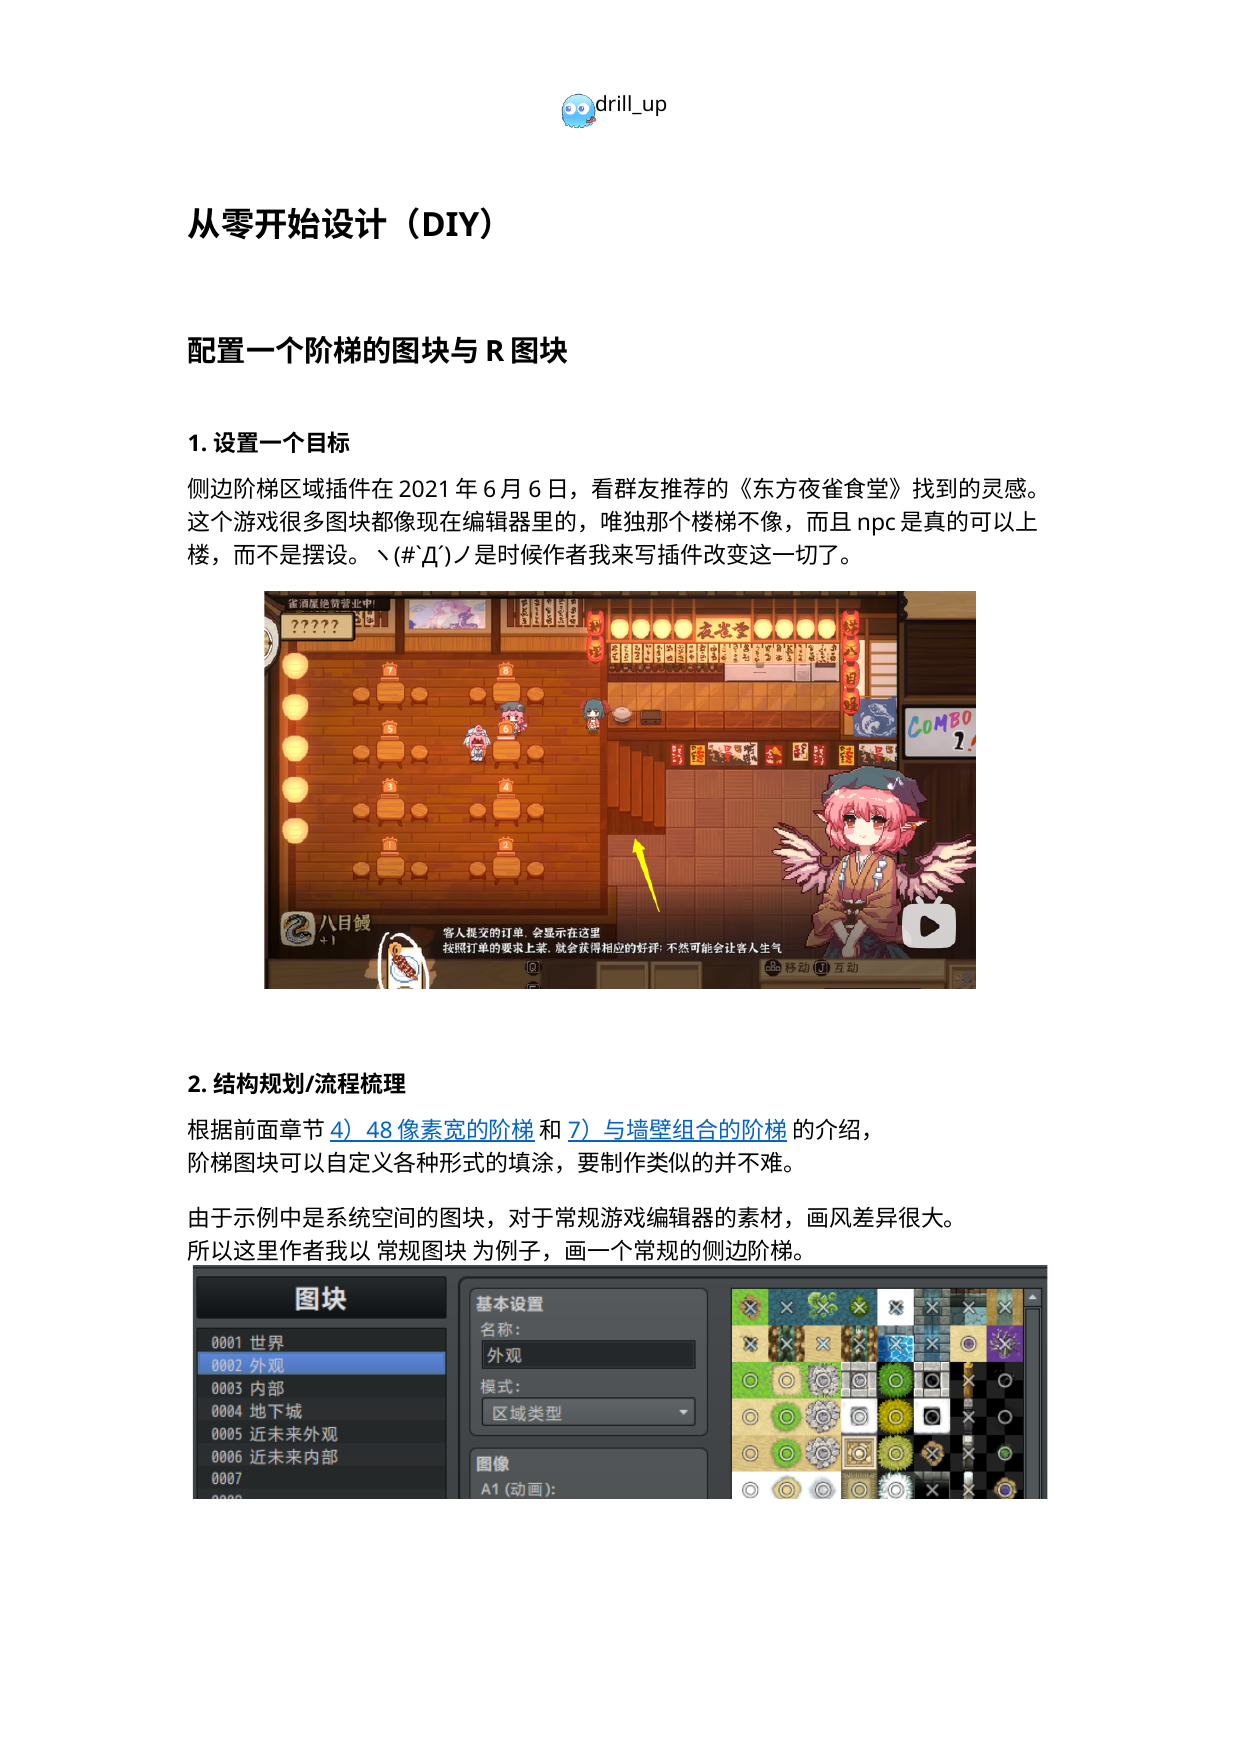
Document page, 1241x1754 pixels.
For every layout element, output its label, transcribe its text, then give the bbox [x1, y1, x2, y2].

picture [264, 591, 976, 989]
picture [192, 1265, 1048, 1499]
text 所以这里作者我以 常规图块 为例子，画一个常规的侧边阶梯。 [187, 1233, 1053, 1266]
text 侧边阶梯区域插件在2021年6月6日，看群友推荐的《东方夜雀食堂》找到的灵感。 [187, 471, 1053, 504]
subtitle 1. 设置一个目标 [187, 425, 1053, 458]
subtitle 从零开始设计（DIY） [187, 189, 1053, 254]
subtitle 2. 结构规划/流程梳理 [187, 1066, 1053, 1099]
text 这个游戏很多图块都像现在编辑器里的，唯独那个楼梯不像，而且npc是真的可以上楼，而不是摆设。ヽ(#`Д´)ノ是时候作者我来写插件改变这一切了。 [187, 504, 1053, 571]
picture [556, 88, 597, 130]
text 根据前面章节 4）48像素宽的阶梯 和 7）与墙壁组合的阶梯 的介绍， [187, 1112, 1053, 1145]
text 阶梯图块可以自定义各种形式的填涂，要制作类似的并不难。 [187, 1145, 1053, 1178]
subtitle 配置一个阶梯的图块与R图块 [187, 316, 1053, 381]
text 由于示例中是系统空间的图块，对于常规游戏编辑器的素材，画风差异很大。 [187, 1199, 1053, 1233]
